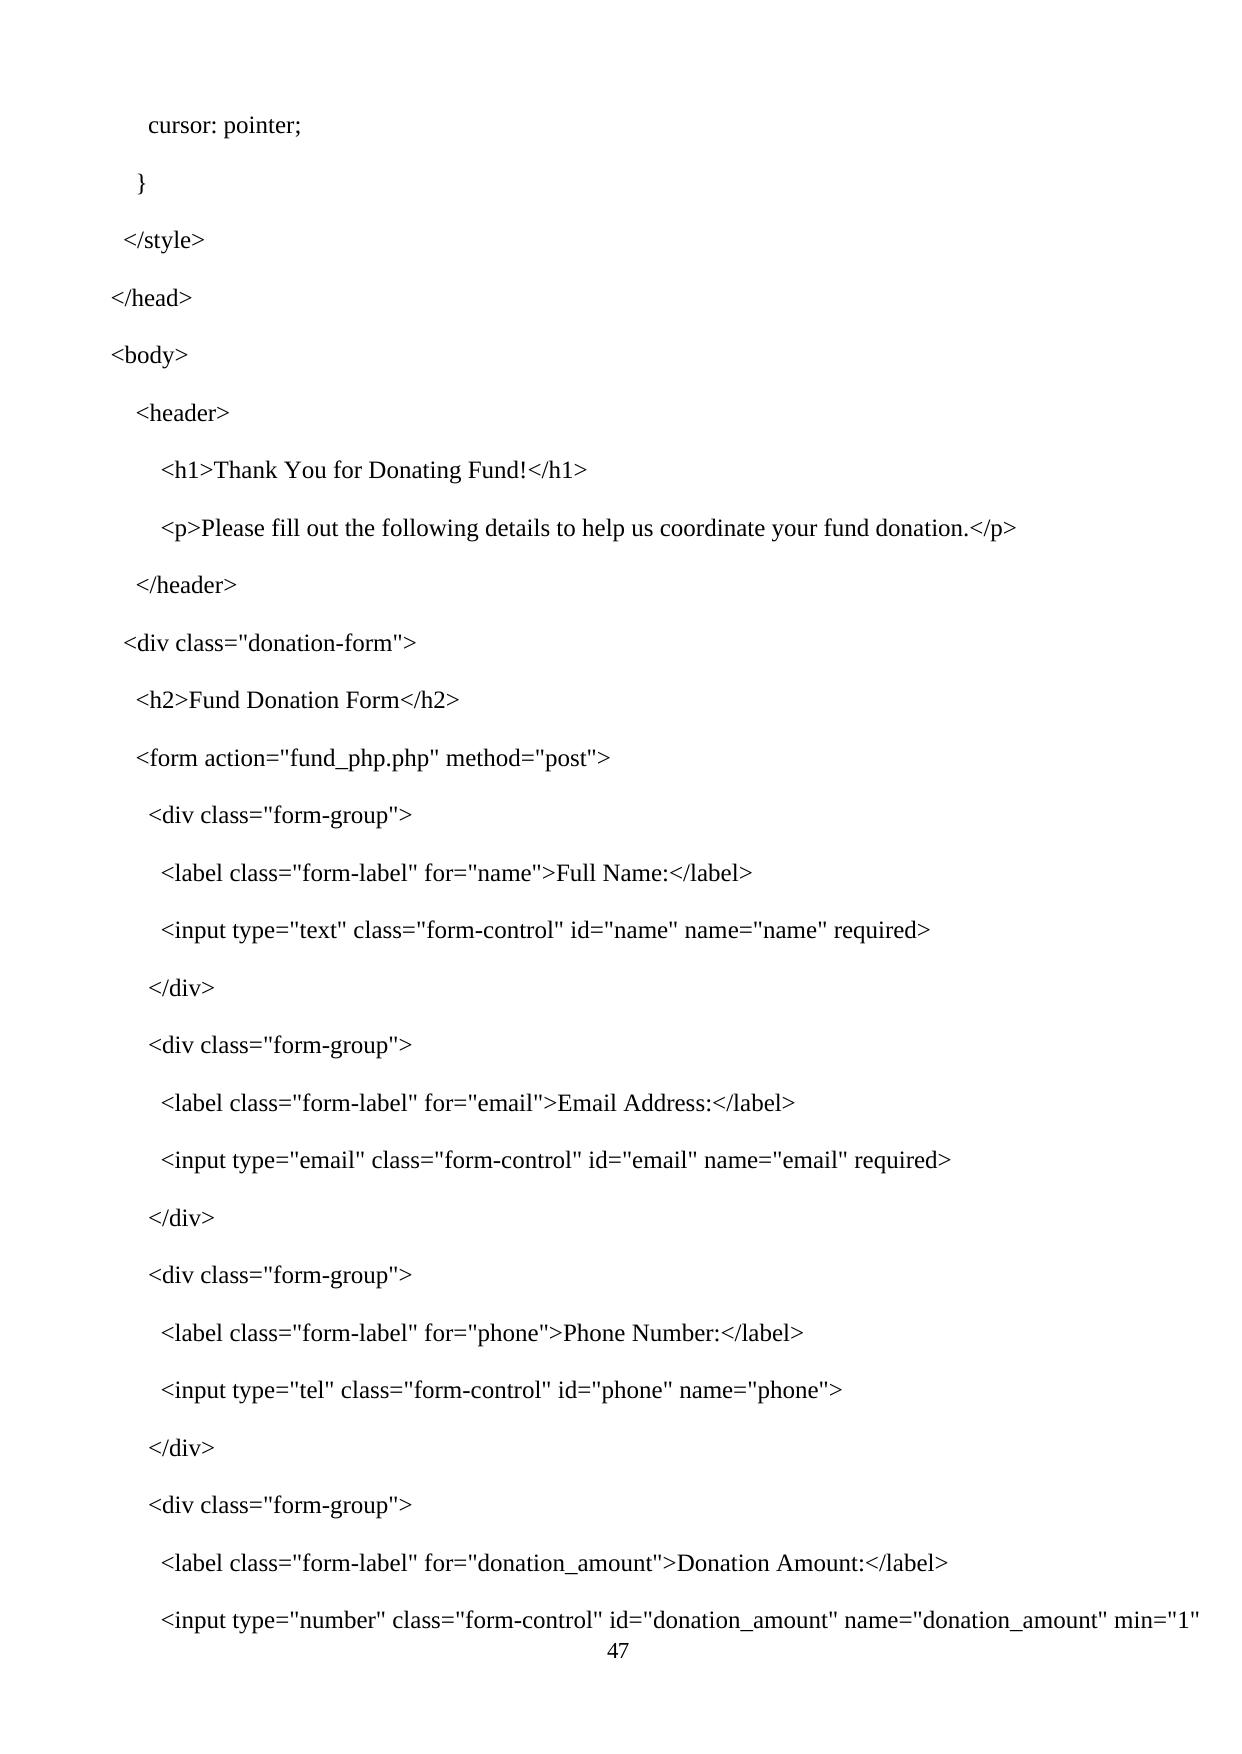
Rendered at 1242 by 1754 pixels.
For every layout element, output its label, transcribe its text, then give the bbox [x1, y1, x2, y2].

text <h1>Thank You for Donating Fund!</h1> [110, 455, 1242, 484]
text </head> [110, 283, 1242, 312]
text <label class="form-label" for="donation_amount">Donation Amount:</label> [110, 1548, 1242, 1577]
text </div> [110, 1203, 1242, 1232]
text <h2>Fund Donation Form</h2> [110, 685, 1242, 714]
text </div> [110, 973, 1242, 1002]
text <body> [110, 340, 1242, 369]
text <label class="form-label" for="email">Email Address:</label> [110, 1088, 1242, 1117]
text } [110, 168, 1242, 197]
text <label class="form-label" for="phone">Phone Number:</label> [110, 1318, 1242, 1347]
text <div class="form-group"> [110, 1490, 1242, 1519]
text <input type="email" class="form-control" id="email" name="email" required> [110, 1145, 1242, 1174]
text <p>Please fill out the following details to help us coordinate your fund donation.</p> [110, 513, 1242, 542]
text </header> [110, 570, 1242, 599]
text <div class="form-group"> [110, 1030, 1242, 1059]
text </div> [110, 1433, 1242, 1462]
text <div class="donation-form"> [110, 628, 1242, 657]
text <div class="form-group"> [110, 800, 1242, 829]
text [110, 1605, 1242, 1634]
text <input type="text" class="form-control" id="name" name="name" required> [110, 915, 1242, 944]
text <label class="form-label" for="name">Full Name:</label> [110, 858, 1242, 887]
text <header> [110, 398, 1242, 427]
text <input type="tel" class="form-control" id="phone" name="phone"> [110, 1375, 1242, 1404]
text <form action="fund_php.php" method="post"> [110, 743, 1242, 772]
text <div class="form-group"> [110, 1260, 1242, 1289]
text cursor: pointer; [110, 110, 1242, 139]
text </style> [110, 225, 1242, 254]
